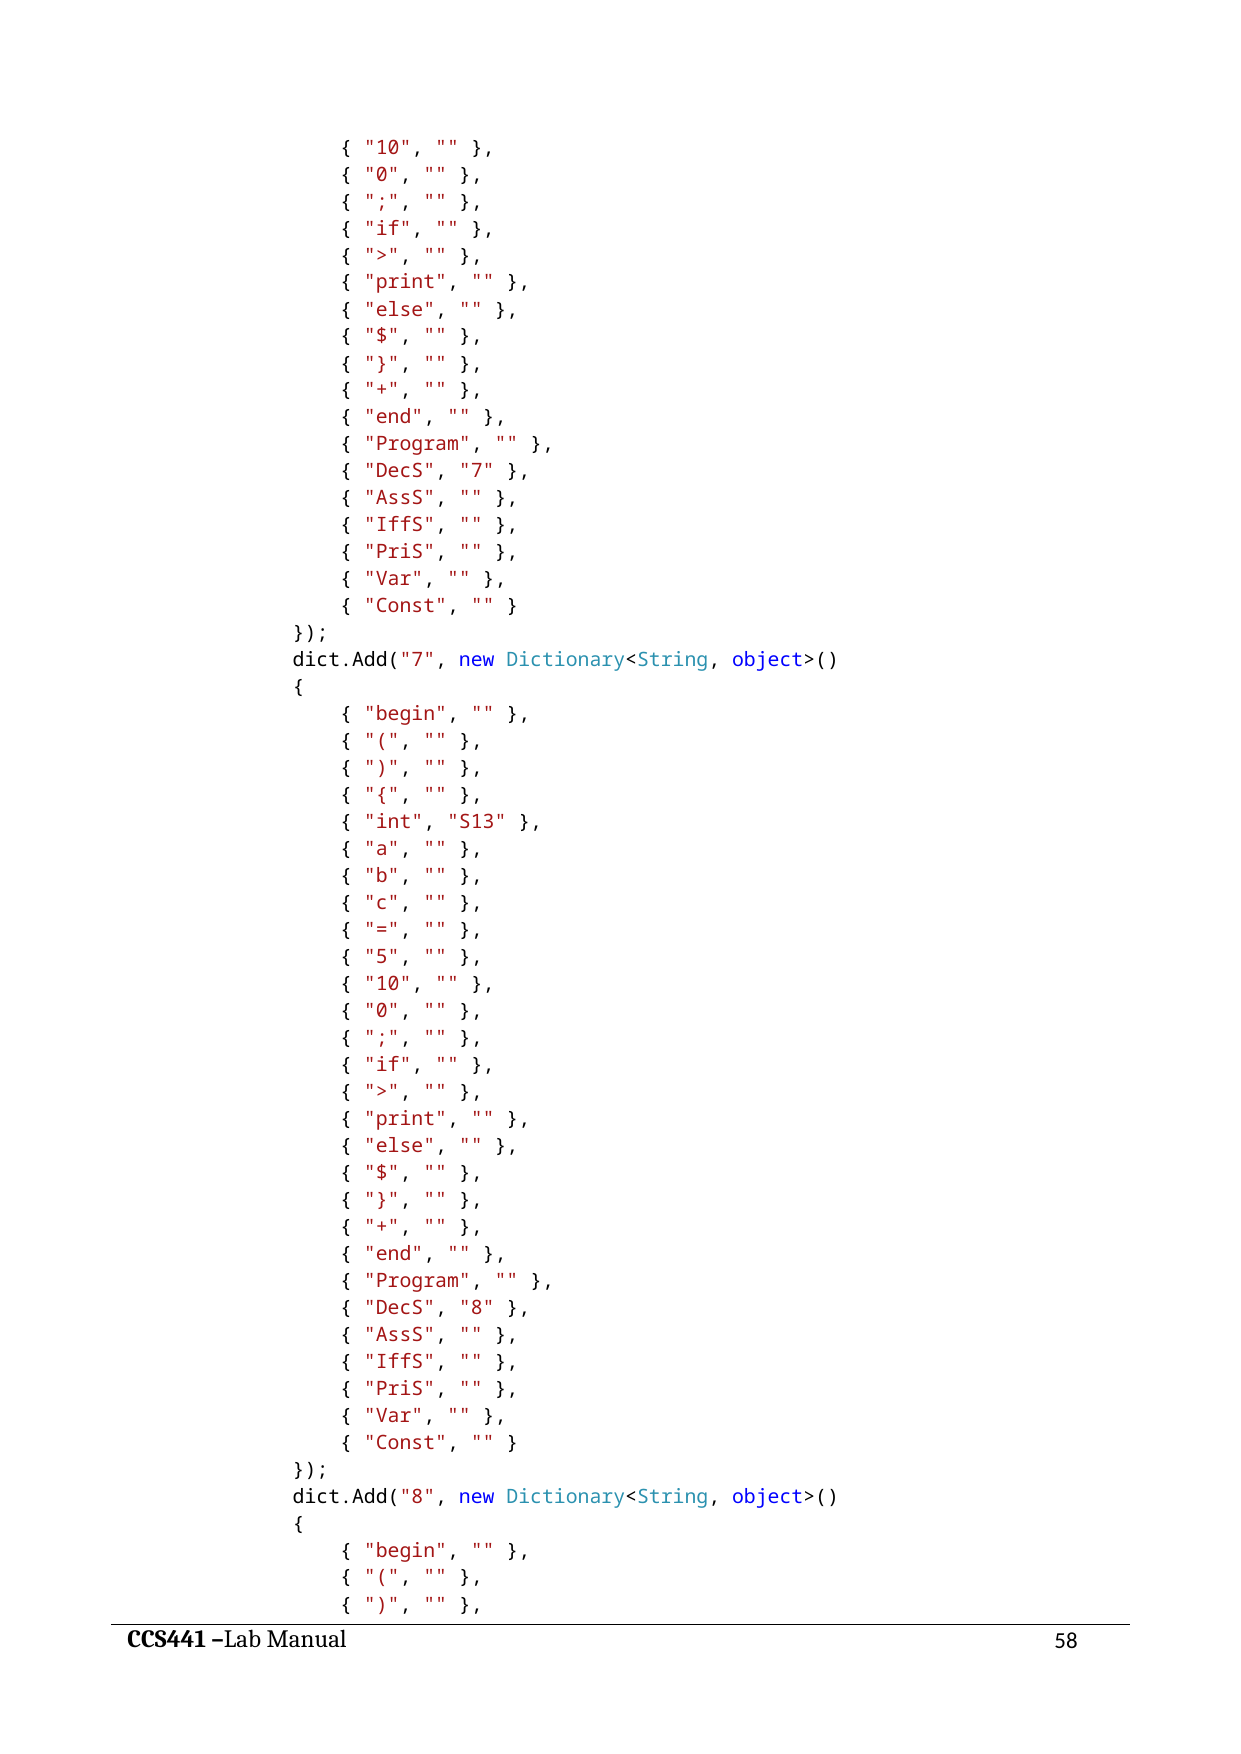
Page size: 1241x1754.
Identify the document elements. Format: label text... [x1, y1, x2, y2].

text { "$", "" }, [150, 1158, 1090, 1185]
text { "print", "" }, [150, 1104, 1090, 1131]
text { "print", "" }, [150, 268, 1090, 295]
text { ")", "" }, [150, 753, 1090, 780]
text { "else", "" }, [150, 1131, 1090, 1158]
text { "+", "" }, [150, 1212, 1090, 1239]
text { "IffS", "" }, [150, 511, 1090, 538]
text { ")", "" }, [150, 1590, 1090, 1617]
text { "PriS", "" }, [150, 1374, 1090, 1401]
text { "c", "" }, [150, 888, 1090, 915]
text { "end", "" }, [150, 1239, 1090, 1266]
text { "AssS", "" }, [150, 484, 1090, 511]
text dict.Add("7", new Dictionary<String, object>() [150, 646, 1090, 672]
text { "{", "" }, [150, 780, 1090, 807]
text { ">", "" }, [150, 241, 1090, 268]
text { "a", "" }, [150, 834, 1090, 861]
text }); [150, 1455, 1090, 1482]
text { "Var", "" }, [150, 1401, 1090, 1428]
text { "10", "" }, [150, 133, 1090, 160]
text { "0", "" }, [150, 160, 1090, 187]
text { ";", "" }, [150, 187, 1090, 214]
text { "(", "" }, [150, 726, 1090, 753]
text { "if", "" }, [150, 214, 1090, 241]
text { "else", "" }, [150, 295, 1090, 322]
text { "=", "" }, [150, 915, 1090, 942]
text { ";", "" }, [150, 1023, 1090, 1050]
text { "IffS", "" }, [150, 1347, 1090, 1374]
text { "DecS", "7" }, [150, 457, 1090, 484]
text dict.Add("8", new Dictionary<String, object>() [150, 1482, 1090, 1509]
text { "+", "" }, [150, 376, 1090, 403]
text { "DecS", "8" }, [150, 1293, 1090, 1320]
text { "10", "" }, [150, 969, 1090, 996]
text { "(", "" }, [150, 1563, 1090, 1590]
text { [150, 672, 1090, 699]
text { "}", "" }, [150, 1185, 1090, 1212]
text { "end", "" }, [150, 403, 1090, 430]
text { "Const", "" } [150, 592, 1090, 618]
text { ">", "" }, [150, 1077, 1090, 1104]
text { "begin", "" }, [150, 1536, 1090, 1563]
text { [150, 1509, 1090, 1536]
text { "Program", "" }, [150, 430, 1090, 457]
text { "}", "" }, [150, 349, 1090, 376]
text { "Const", "" } [150, 1428, 1090, 1455]
text }); [150, 618, 1090, 646]
text { "$", "" }, [150, 322, 1090, 349]
text { "0", "" }, [150, 996, 1090, 1023]
text { "PriS", "" }, [150, 538, 1090, 564]
text { "if", "" }, [150, 1050, 1090, 1077]
text { "b", "" }, [150, 861, 1090, 888]
text { "begin", "" }, [150, 699, 1090, 726]
text { "AssS", "" }, [150, 1320, 1090, 1347]
text { "Program", "" }, [150, 1266, 1090, 1293]
text { "int", "S13" }, [150, 807, 1090, 834]
text { "Var", "" }, [150, 564, 1090, 592]
text { "5", "" }, [150, 942, 1090, 969]
